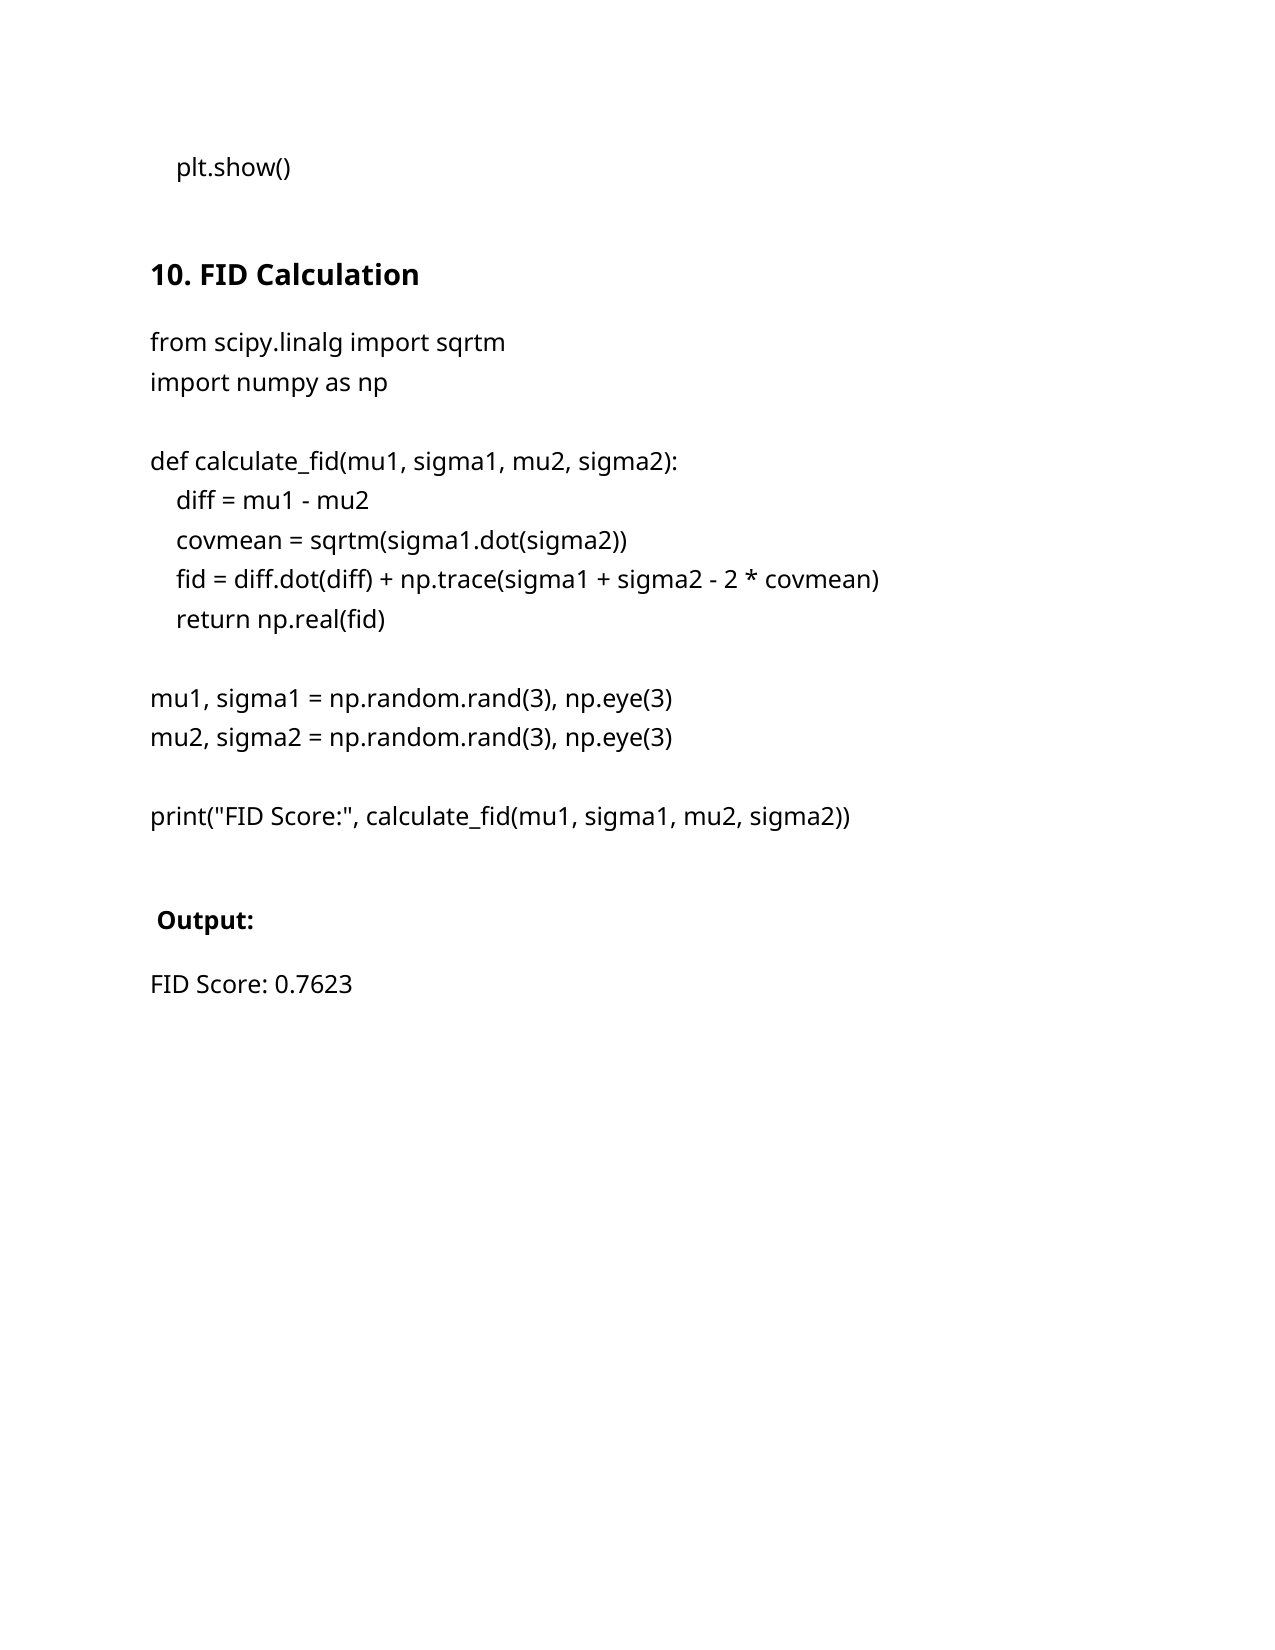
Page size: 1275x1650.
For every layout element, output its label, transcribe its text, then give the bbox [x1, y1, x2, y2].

text 10. FID Calculation [150, 254, 1125, 294]
text from scipy.linalg import sqrtm import numpy as np def calculate_fid(mu1, sigma1, mu2, sigma2): diff = mu1 - mu2 covmean = sqrtm(sigma1.dot(sigma2)) fid = diff.dot(diff) + np.trace(sigma1 + sigma2 - 2 * covmean) return np.real(fid) mu1, sigma1 = np.random.rand(3), np.eye(3) mu2, sigma2 = np.random.rand(3), np.eye(3) print("FID Score:", calculate_fid(mu1, sigma1, mu2, sigma2)) [150, 325, 1125, 872]
text FID Score: 0.7623 [150, 967, 1125, 1001]
text Output: [150, 903, 1125, 937]
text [150, 150, 1125, 223]
